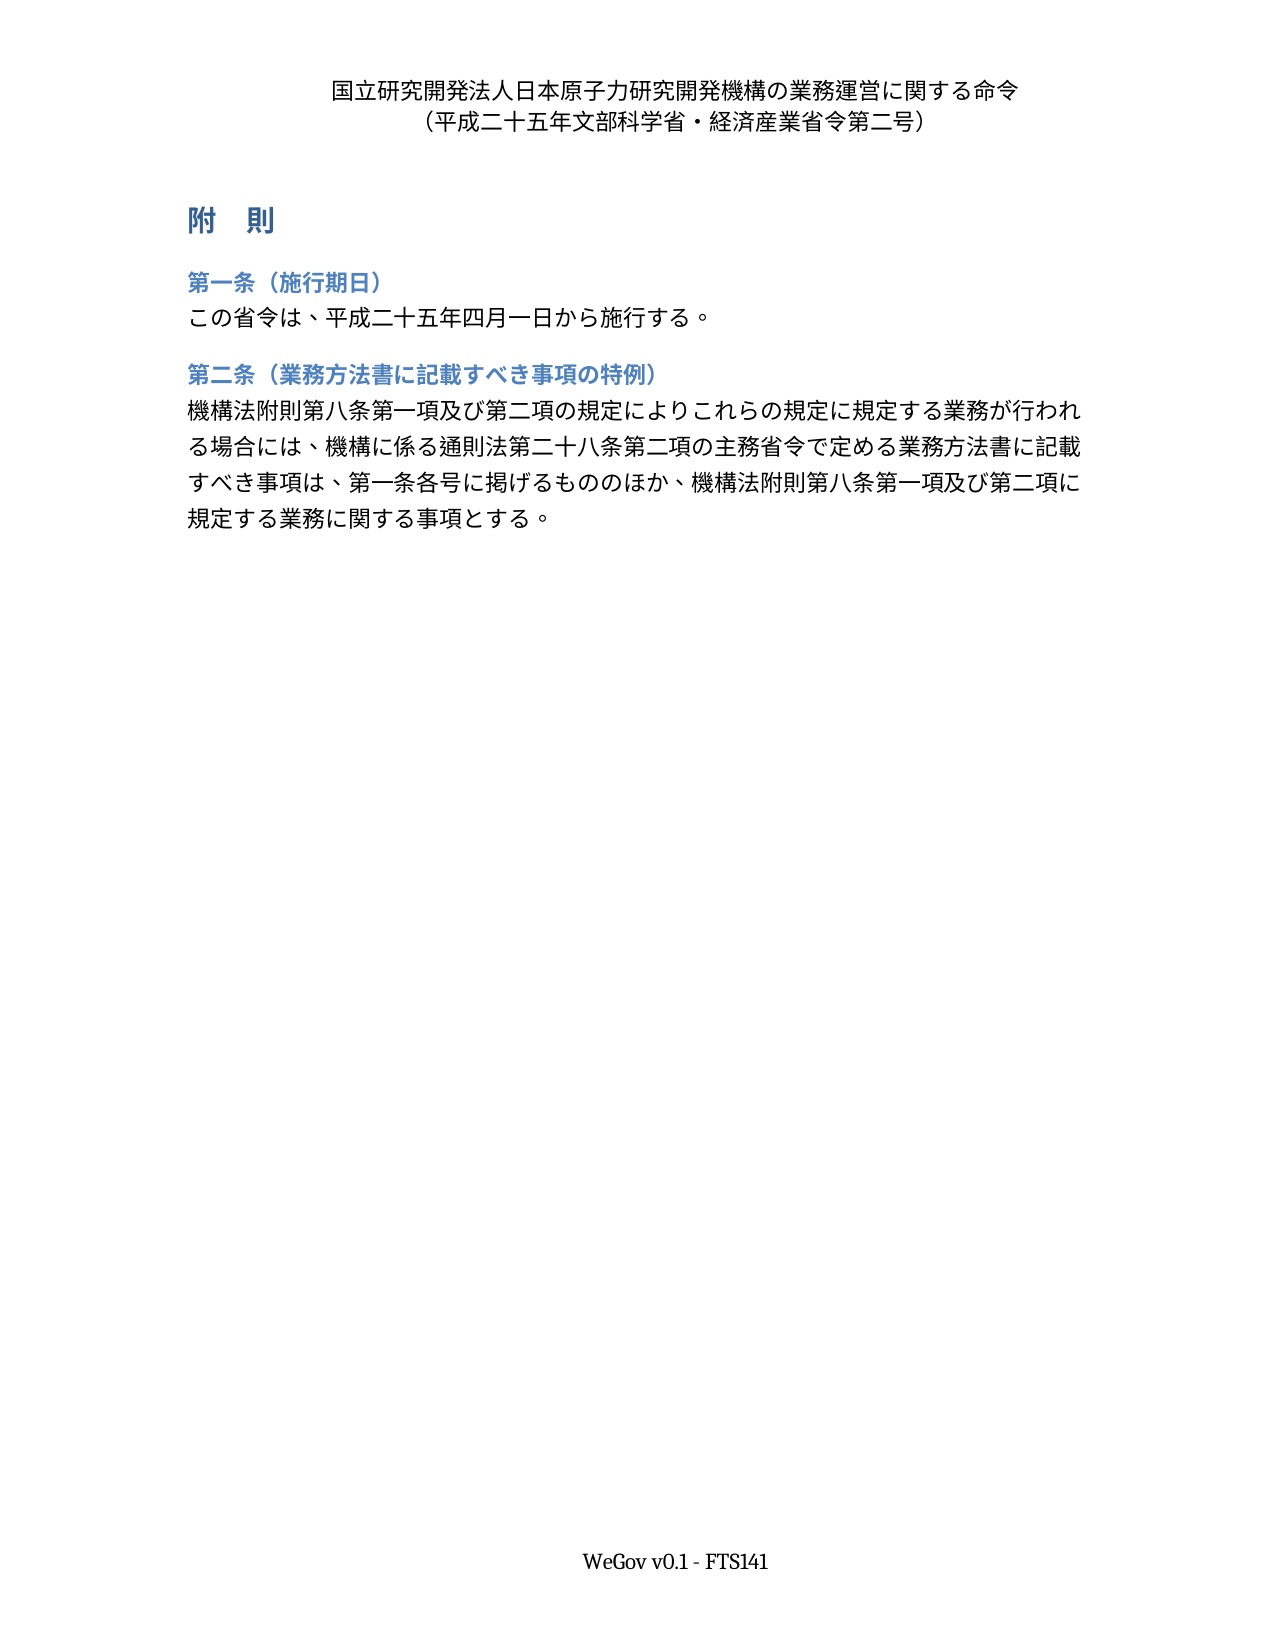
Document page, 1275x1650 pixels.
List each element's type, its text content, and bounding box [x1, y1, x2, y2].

text この省令は、平成二十五年四月一日から施行する。 [187, 302, 1087, 334]
subtitle 附 則 [187, 200, 1087, 240]
subtitle 第二条（業務方法書に記載すべき事項の特例） [187, 359, 1087, 390]
subtitle 第一条（施行期日） [187, 266, 1087, 298]
text 機構法附則第八条第一項及び第二項の規定によりこれらの規定に規定する業務が行われる場合には、機構に係る通則法第二十八条第二項の主務省令で定める業務方法書に記載すべき事項は、第一条各号に掲げるもののほか、機構法附則第八条第一項及び第二項に規定する業務に関する事項とする。 [187, 395, 1087, 534]
